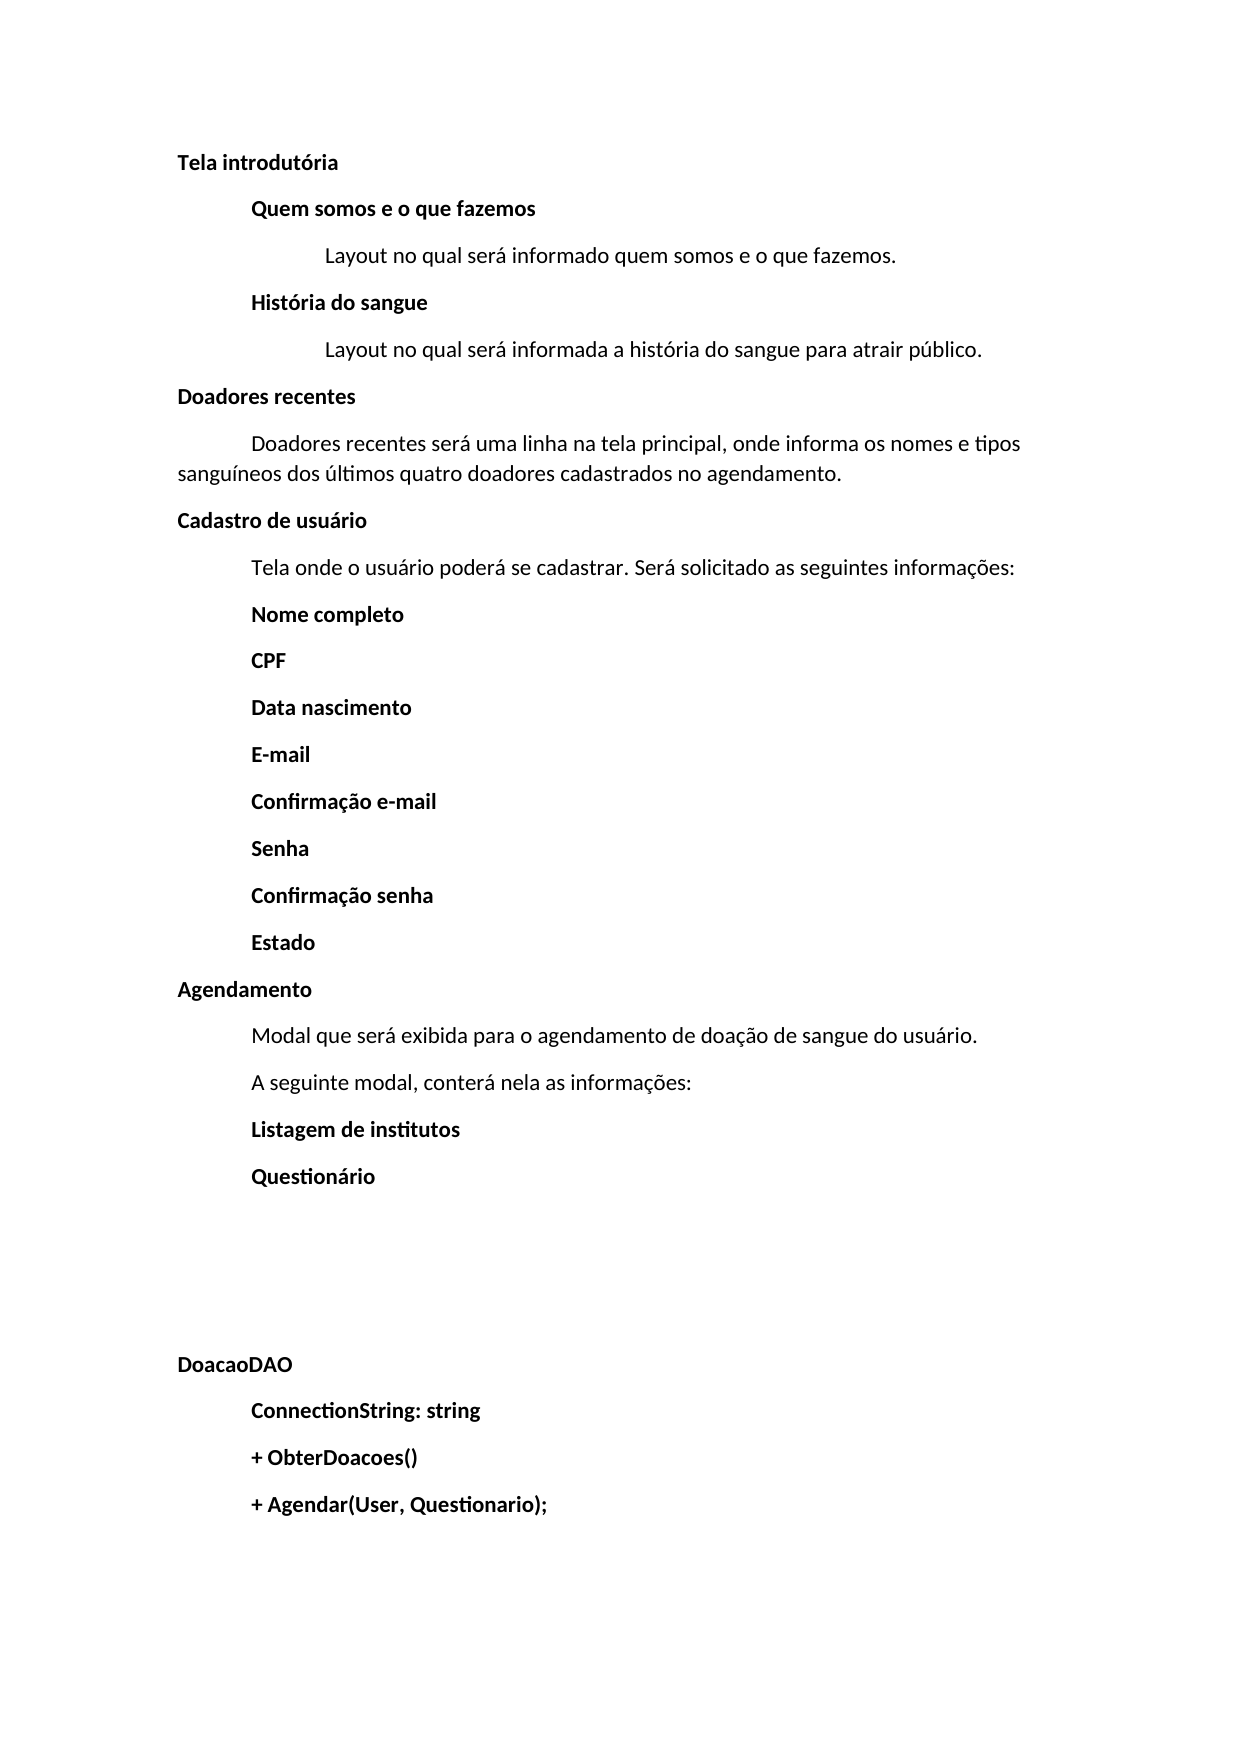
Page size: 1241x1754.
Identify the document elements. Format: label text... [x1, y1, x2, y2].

text Tela introdutória [177, 148, 1063, 176]
text Senha [177, 834, 1063, 862]
text Tela onde o usuário poderá se cadastrar. Será solicitado as seguintes informações: [177, 553, 1063, 581]
text Estado [177, 928, 1063, 956]
text Layout no qual será informada a história do sangue para atrair público. [177, 335, 1063, 363]
text ConnectionString: string [177, 1397, 1063, 1424]
text Doadores recentes [177, 382, 1063, 410]
text Layout no qual será informado quem somos e o que fazemos. [177, 241, 1063, 269]
text Listagem de institutos [177, 1115, 1063, 1143]
text Modal que será exibida para o agendamento de doação de sangue do usuário. [177, 1022, 1063, 1049]
text Quem somos e o que fazemos [177, 194, 1063, 222]
text + Agendar(User, Questionario); [177, 1490, 1063, 1518]
text CPF [177, 647, 1063, 674]
text Confirmação e-mail [177, 787, 1063, 815]
text Nome completo [177, 600, 1063, 628]
text Questionário [177, 1162, 1063, 1190]
text E-mail [177, 740, 1063, 768]
text + ObterDoacoes() [177, 1443, 1063, 1471]
text Cadastro de usuário [177, 506, 1063, 534]
text A seguinte modal, conterá nela as informações: [177, 1068, 1063, 1096]
text Doadores recentes será uma linha na tela principal, onde informa os nomes e tipos sanguíneos dos últimos quatro doadores cadastrados no agendamento. [177, 429, 1063, 487]
text Confirmação senha [177, 881, 1063, 909]
text Agendamento [177, 975, 1063, 1003]
text Data nascimento [177, 693, 1063, 721]
text História do sangue [177, 288, 1063, 316]
text DoacaoDAO [177, 1350, 1063, 1378]
